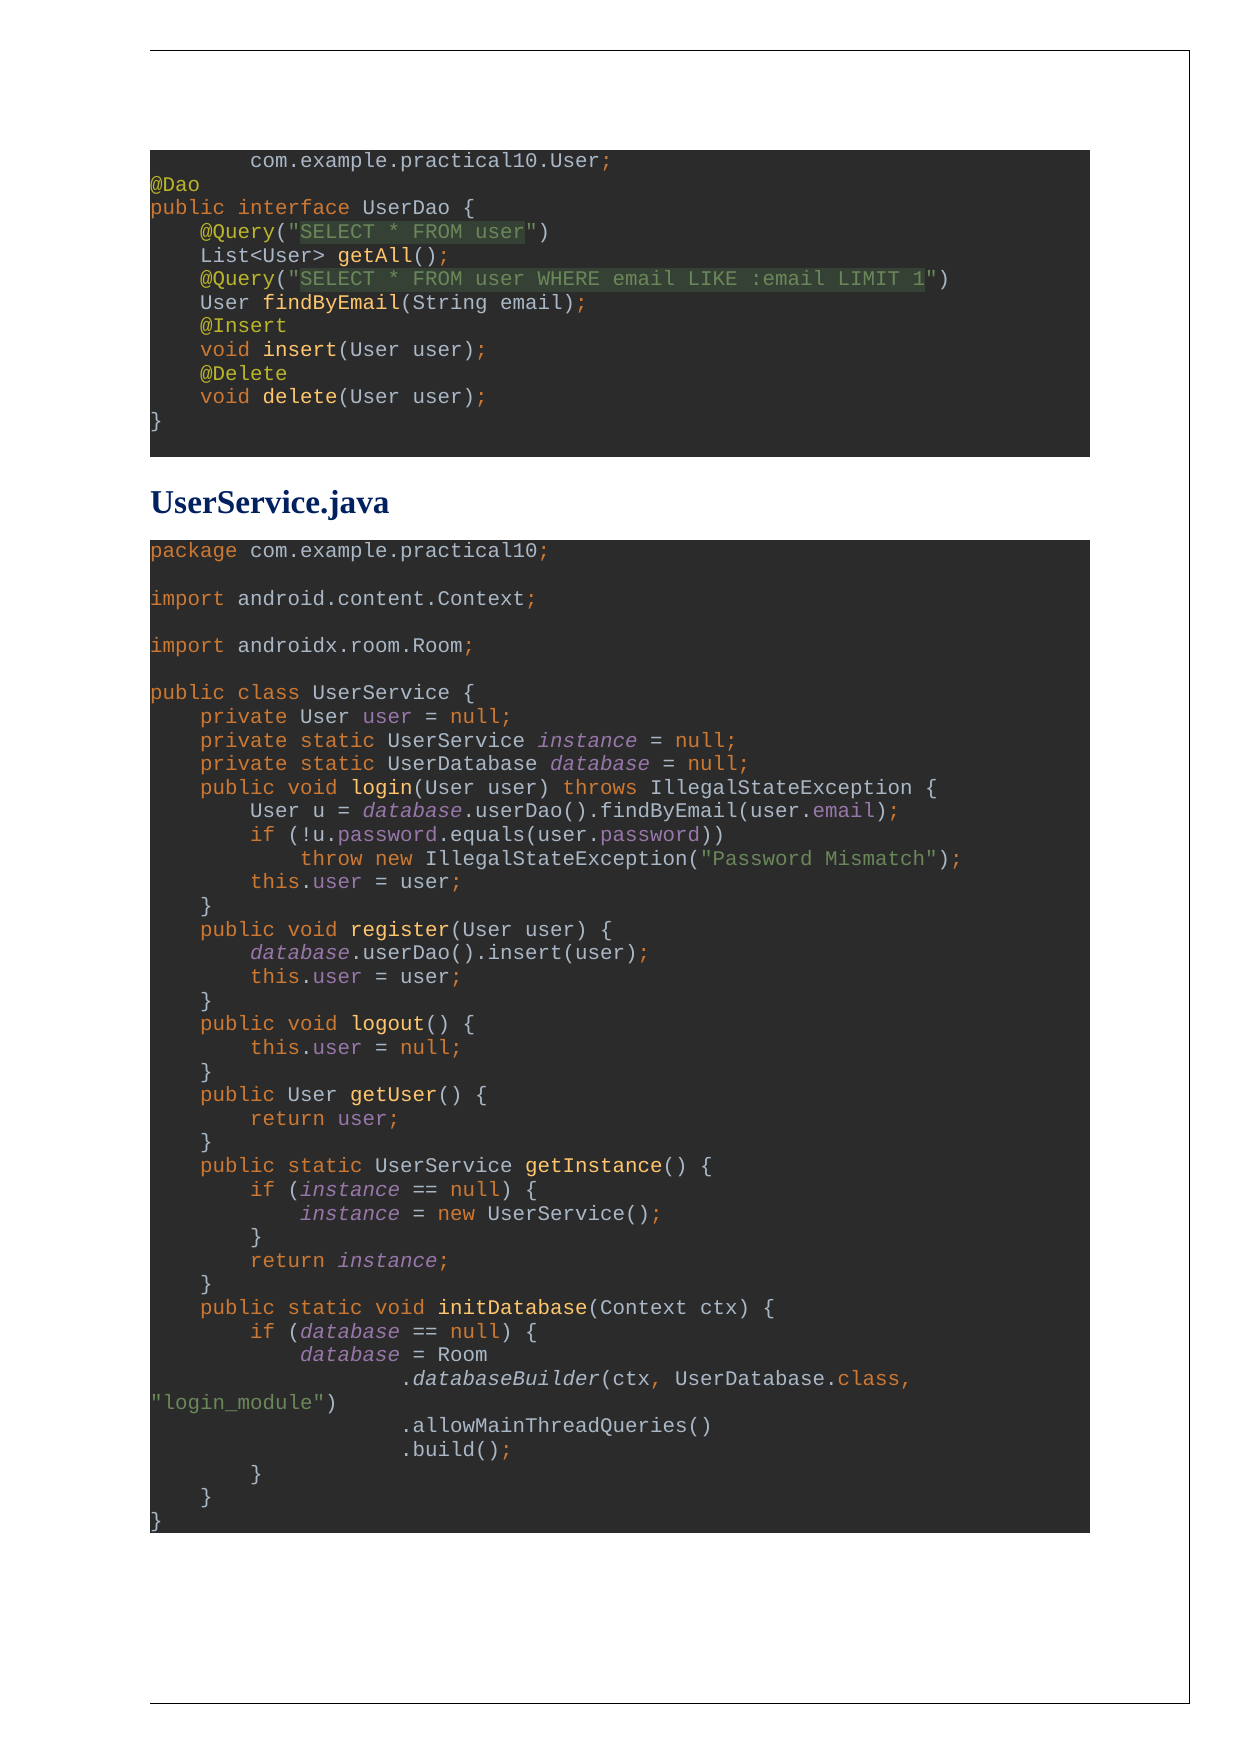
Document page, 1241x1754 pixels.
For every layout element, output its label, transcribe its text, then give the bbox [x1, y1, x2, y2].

text package com.example.practical10; import android.content.Context; import androidx.room.Room; public class UserService { private User user = null; private static UserService instance = null; private static UserDatabase database = null; public void login(User user) throws IllegalStateException { User u = database.userDao().findByEmail(user.email); if (!u.password.equals(user.password)) throw new IllegalStateException("Password Mismatch"); this.user = user; } public void register(User user) { database.userDao().insert(user); this.user = user; } public void logout() { this.user = null; } public User getUser() { return user; } public static UserService getInstance() { if (instance == null) { instance = new UserService(); } return instance; } public static void initDatabase(Context ctx) { if (database == null) { database = Room .databaseBuilder(ctx, UserDatabase.class, "login_module") .allowMainThreadQueries() .build(); } } } [150, 540, 1090, 1533]
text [150, 150, 1090, 457]
text UserService.java [150, 482, 1090, 521]
